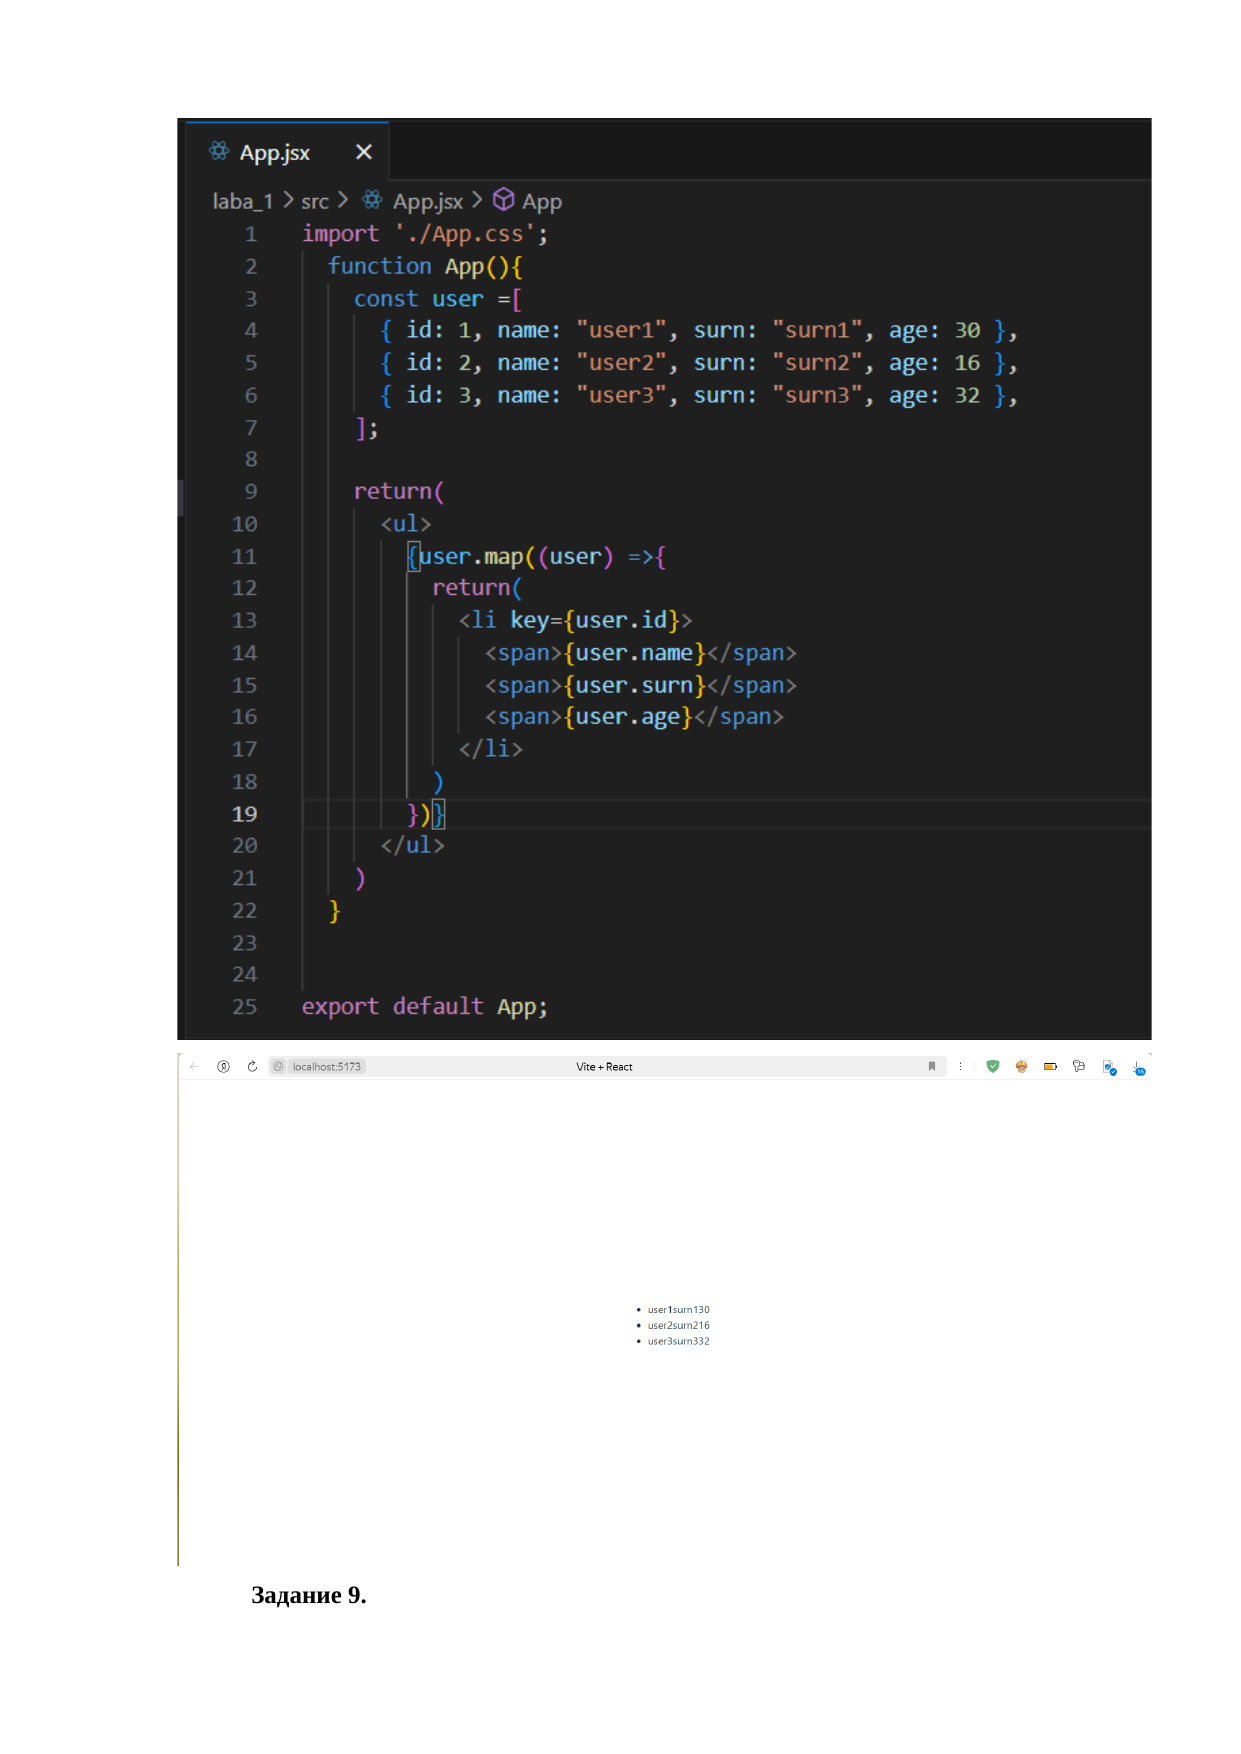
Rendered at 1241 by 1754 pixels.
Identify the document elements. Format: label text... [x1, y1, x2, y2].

picture [177, 118, 1152, 1040]
text Задание 9. [177, 1580, 1152, 1608]
picture [177, 1053, 1152, 1566]
